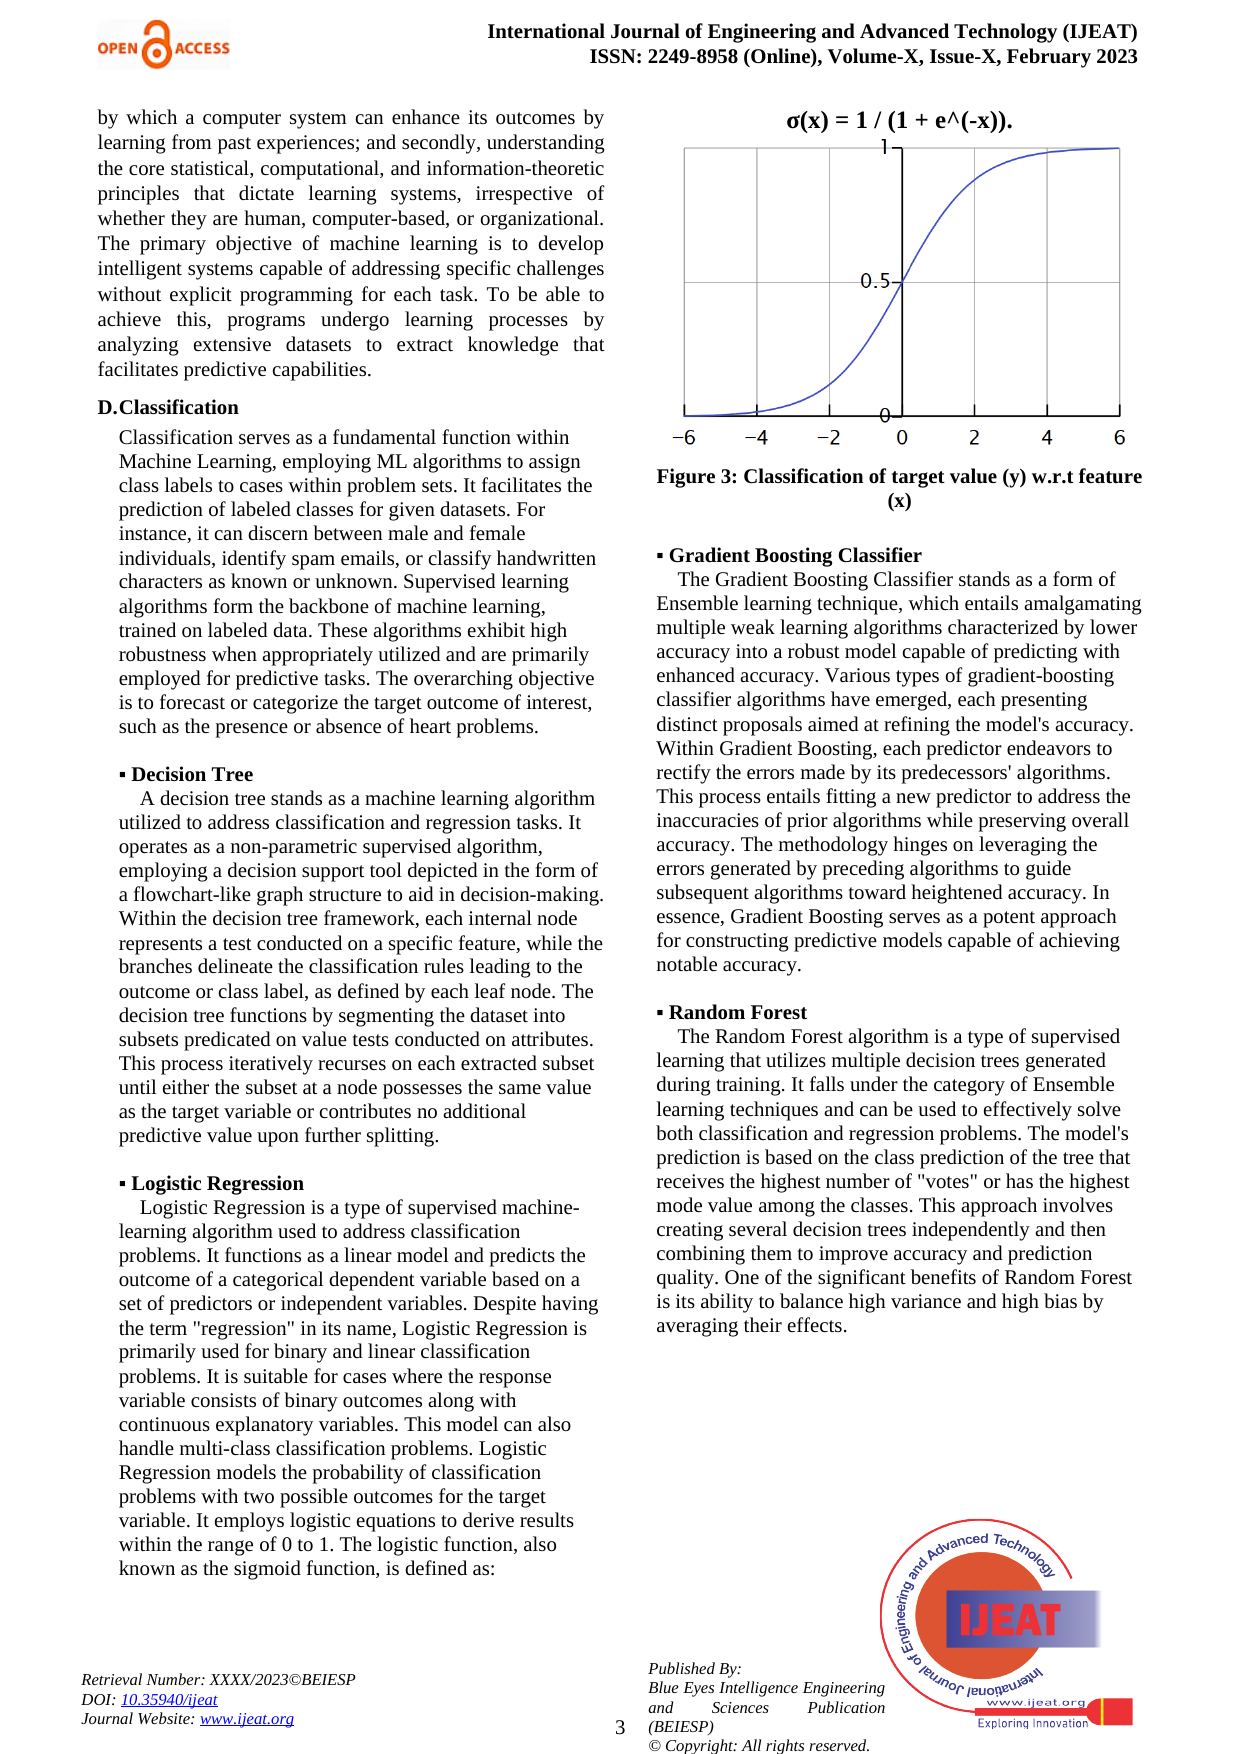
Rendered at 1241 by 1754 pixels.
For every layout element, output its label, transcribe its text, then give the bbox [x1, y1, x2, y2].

text The Random Forest algorithm is a type of supervised learning that utilizes multiple decision trees generated during training. It falls under the category of Ensemble learning techniques and can be used to effectively solve both classification and regression problems. The model's prediction is based on the class prediction of the tree that receives the highest number of "votes" or has the highest mode value among the classes. This approach involves creating several decision trees independently and then combining them to improve accuracy and prediction quality. One of the significant benefits of Random Forest is its ability to balance high variance and high bias by averaging their effects. [656, 1024, 1143, 1337]
picture [97, 19, 231, 70]
text A decision tree stands as a machine learning algorithm utilized to address classification and regression tasks. It operates as a non-parametric supervised algorithm, employing a decision support tool depicted in the form of a flowchart-like graph structure to aid in decision-making. Within the decision tree framework, each internal node represents a test conducted on a specific feature, while the branches delineate the classification rules leading to the outcome or class label, as defined by each leaf node. The decision tree functions by segmenting the dataset into subsets predicated on value tests conducted on attributes. This process iteratively recurses on each extracted subset until either the subset at a node possesses the same value as the target variable or contributes no additional predictive value upon further splitting. [118, 786, 605, 1147]
text The Gradient Boosting Classifier stands as a form of Ensemble learning technique, which entails amalgamating multiple weak learning algorithms characterized by lower accuracy into a robust model capable of predicting with enhanced accuracy. Various types of gradient-boosting classifier algorithms have emerged, each presenting distinct proposals aimed at refining the model's accuracy. Within Gradient Boosting, each predictor endeavors to rectify the errors made by its predecessors' algorithms. This process entails fitting a new predictor to address the inaccuracies of prior algorithms while preserving overall accuracy. The methodology hinges on leveraging the errors generated by preceding algorithms to guide subsequent algorithms toward heightened accuracy. In essence, Gradient Boosting serves as a potent approach for constructing predictive models capable of achieving notable accuracy. [656, 567, 1143, 976]
text Classification serves as a fundamental function within Machine Learning, employing ML algorithms to assign class labels to cases within problem sets. It facilitates the prediction of labeled classes for given datasets. For instance, it can discern between male and female individuals, identify spam emails, or classify handwritten characters as known or unknown. Supervised learning algorithms form the backbone of machine learning, trained on labeled data. These algorithms exhibit high robustness when appropriately utilized and are primarily employed for predictive tasks. The overarching objective is to forecast or categorize the target outcome of interest, such as the presence or absence of heart problems. [118, 425, 605, 738]
picture [656, 133, 1164, 464]
text ▪ Gradient Boosting Classifier [656, 543, 1143, 567]
text ▪ Decision Tree [118, 762, 605, 786]
text ▪ Random Forest [656, 1000, 1143, 1024]
text σ(x) = 1 / (1 + e^(-x)). Figure 3: Classification of target value (y) w.r.t feature (x) [656, 464, 1143, 512]
text ▪ Logistic Regression [118, 1171, 605, 1195]
picture [879, 1518, 1133, 1728]
text Logistic Regression is a type of supervised machine-learning algorithm used to address classification problems. It functions as a linear model and predicts the outcome of a categorical dependent variable based on a set of predictors or independent variables. Despite having the term "regression" in its name, Logistic Regression is primarily used for binary and linear classification problems. It is suitable for cases where the response variable consists of binary outcomes along with continuous explanatory variables. This model can also handle multi-class classification problems. Logistic Regression models the probability of classification problems with two possible outcomes for the target variable. It employs logistic equations to derive results within the range of 0 to 1. The logistic function, also known as the sigmoid function, is defined as: [118, 1195, 605, 1580]
text σ(x) = 1 / (1 + e^(-x)). Figure 3: Classification of target value (y) w.r.t feature (x) [656, 105, 1143, 133]
subtitle Classification [97, 395, 605, 419]
